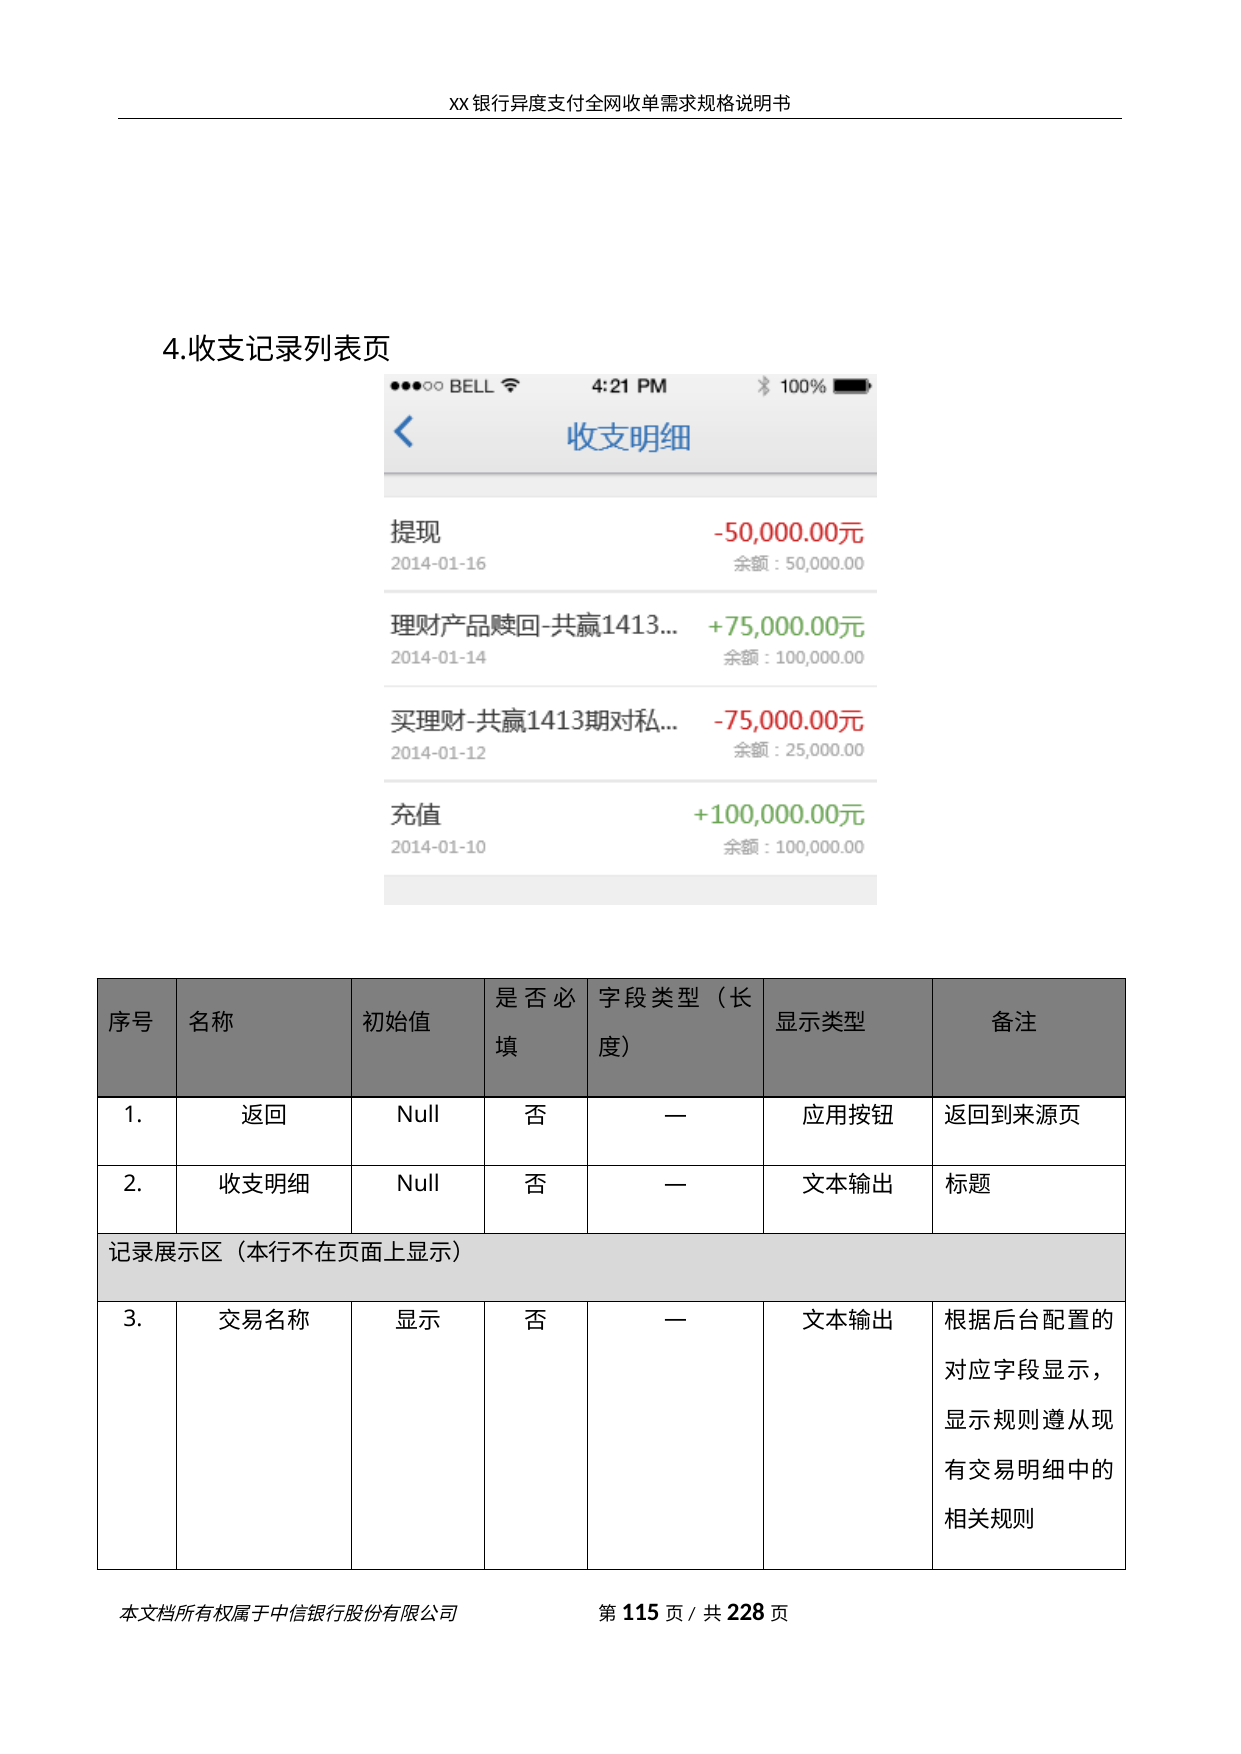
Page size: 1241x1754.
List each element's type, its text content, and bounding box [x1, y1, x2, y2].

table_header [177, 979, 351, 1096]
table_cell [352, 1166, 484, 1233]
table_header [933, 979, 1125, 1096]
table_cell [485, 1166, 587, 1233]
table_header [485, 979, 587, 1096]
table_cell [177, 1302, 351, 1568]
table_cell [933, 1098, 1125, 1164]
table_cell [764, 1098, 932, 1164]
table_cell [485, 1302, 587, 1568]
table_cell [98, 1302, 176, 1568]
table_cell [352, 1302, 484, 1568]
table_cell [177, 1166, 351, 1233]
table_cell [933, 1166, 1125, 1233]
picture [384, 374, 877, 905]
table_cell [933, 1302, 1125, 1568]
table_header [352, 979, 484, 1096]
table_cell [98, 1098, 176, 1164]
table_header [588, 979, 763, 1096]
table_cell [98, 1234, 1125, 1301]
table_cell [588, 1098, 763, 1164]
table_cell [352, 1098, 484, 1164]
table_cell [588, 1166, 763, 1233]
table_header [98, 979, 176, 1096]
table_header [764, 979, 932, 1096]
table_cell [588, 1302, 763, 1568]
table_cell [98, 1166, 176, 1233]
text 4.收支记录列表页 [118, 326, 1122, 368]
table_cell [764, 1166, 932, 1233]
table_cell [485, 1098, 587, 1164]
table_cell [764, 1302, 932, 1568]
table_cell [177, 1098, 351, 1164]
